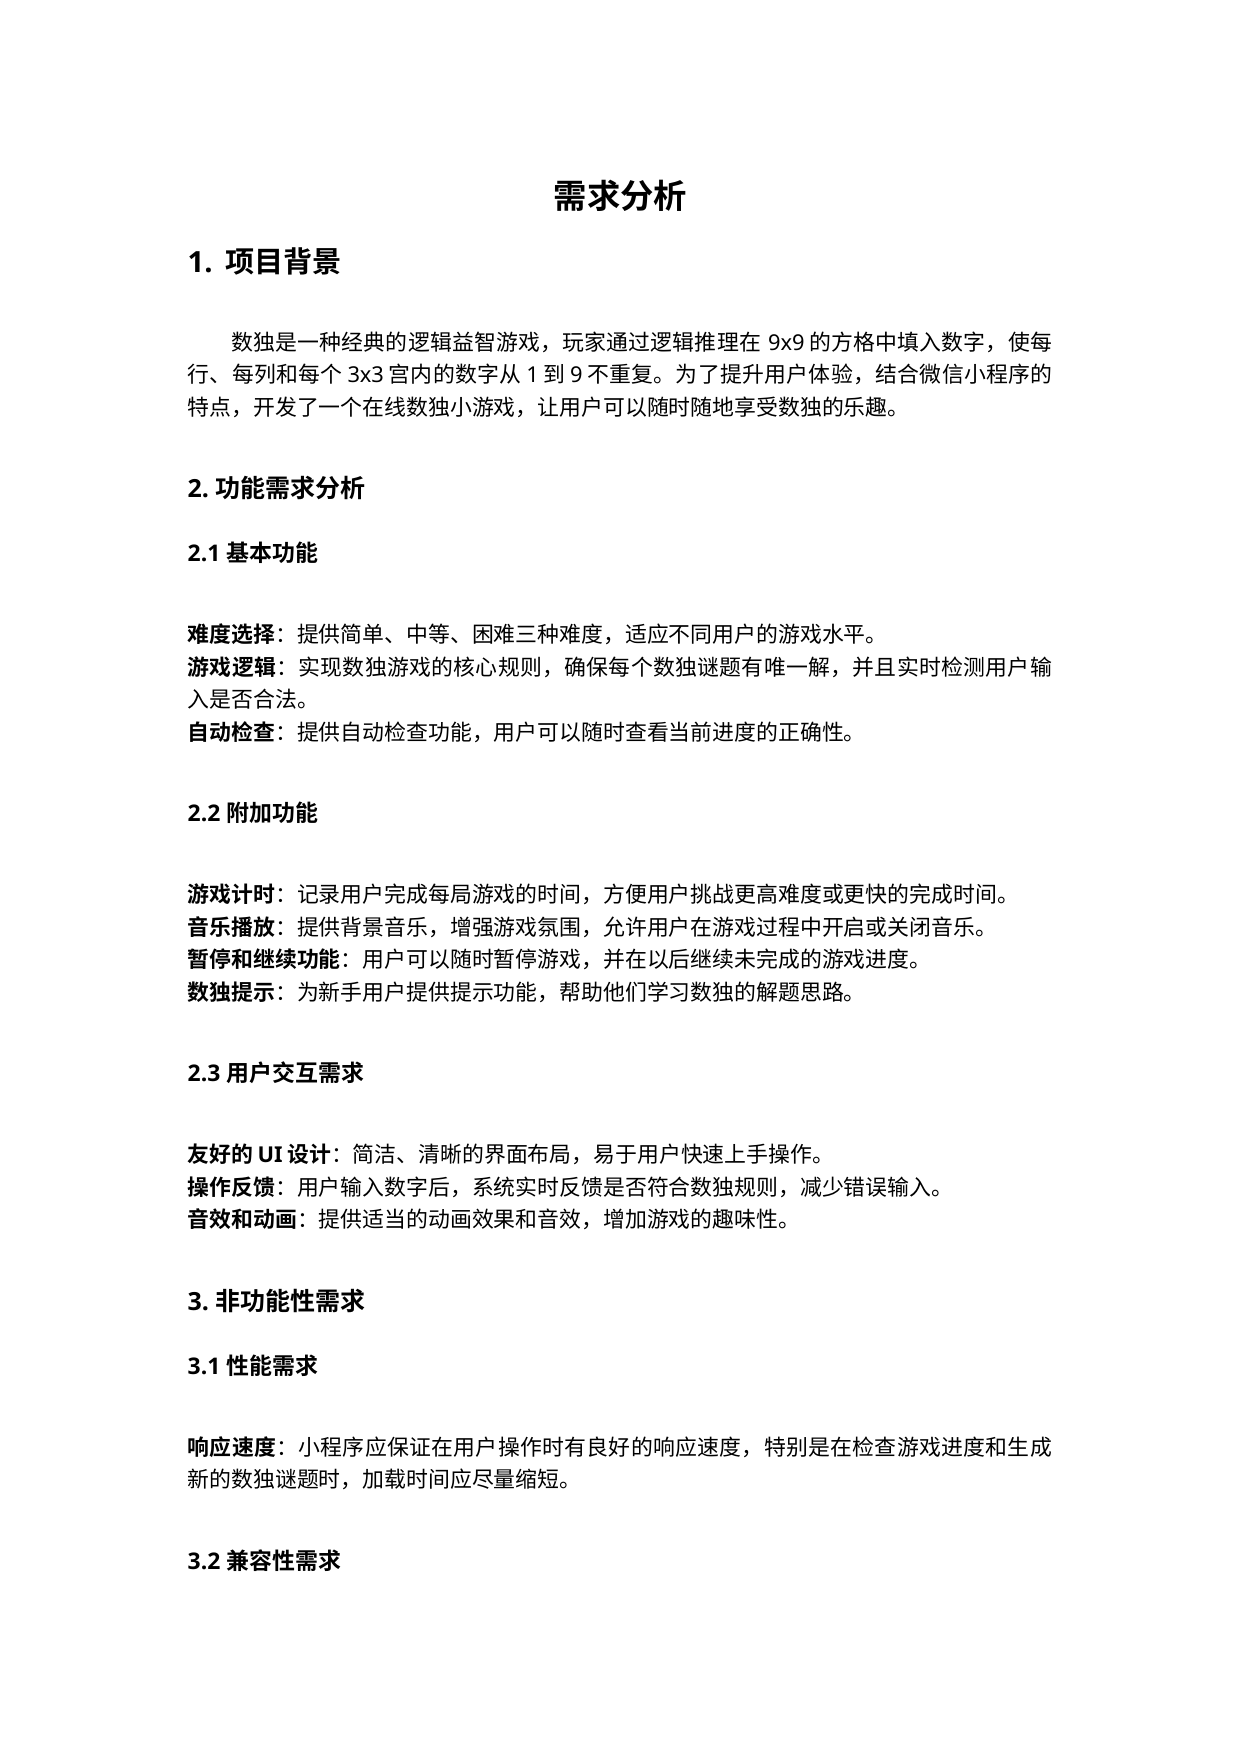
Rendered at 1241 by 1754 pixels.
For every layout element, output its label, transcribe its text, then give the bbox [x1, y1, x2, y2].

list 项目背景 [187, 227, 1053, 292]
text 3. 非功能性需求 [187, 1267, 1053, 1332]
text 暂停和继续功能：用户可以随时暂停游戏，并在以后继续未完成的游戏进度。 [187, 942, 1053, 974]
text 响应速度：小程序应保证在用户操作时有良好的响应速度，特别是在检查游戏进度和生成新的数独谜题时，加载时间应尽量缩短。 [187, 1429, 1053, 1494]
text 游戏逻辑：实现数独游戏的核心规则，确保每个数独谜题有唯一解，并且实时检测用户输入是否合法。 [187, 649, 1053, 714]
text 2.1 基本功能 [187, 519, 1053, 584]
text 2.3 用户交互需求 [187, 1039, 1053, 1104]
text 3.1 性能需求 [187, 1332, 1053, 1397]
text 数独是一种经典的逻辑益智游戏，玩家通过逻辑推理在9x9的方格中填入数字，使每行、每列和每个3x3宫内的数字从1到9不重复。为了提升用户体验，结合微信小程序的特点，开发了一个在线数独小游戏，让用户可以随时随地享受数独的乐趣。 [187, 324, 1053, 422]
text 自动检查：提供自动检查功能，用户可以随时查看当前进度的正确性。 [187, 714, 1053, 747]
text 数独提示：为新手用户提供提示功能，帮助他们学习数独的解题思路。 [187, 974, 1053, 1007]
text 2. 功能需求分析 [187, 454, 1053, 519]
text 3.2 兼容性需求 [187, 1527, 1053, 1592]
text 友好的UI设计：简洁、清晰的界面布局，易于用户快速上手操作。 [187, 1137, 1053, 1169]
text 游戏计时：记录用户完成每局游戏的时间，方便用户挑战更高难度或更快的完成时间。 [187, 877, 1053, 909]
text 2.2 附加功能 [187, 779, 1053, 844]
text 音效和动画：提供适当的动画效果和音效，增加游戏的趣味性。 [187, 1202, 1053, 1234]
text 操作反馈：用户输入数字后，系统实时反馈是否符合数独规则，减少错误输入。 [187, 1169, 1053, 1202]
text 音乐播放：提供背景音乐，增强游戏氛围，允许用户在游戏过程中开启或关闭音乐。 [187, 909, 1053, 942]
text 难度选择：提供简单、中等、困难三种难度，适应不同用户的游戏水平。 [187, 617, 1053, 649]
text 需求分析 [187, 162, 1053, 227]
